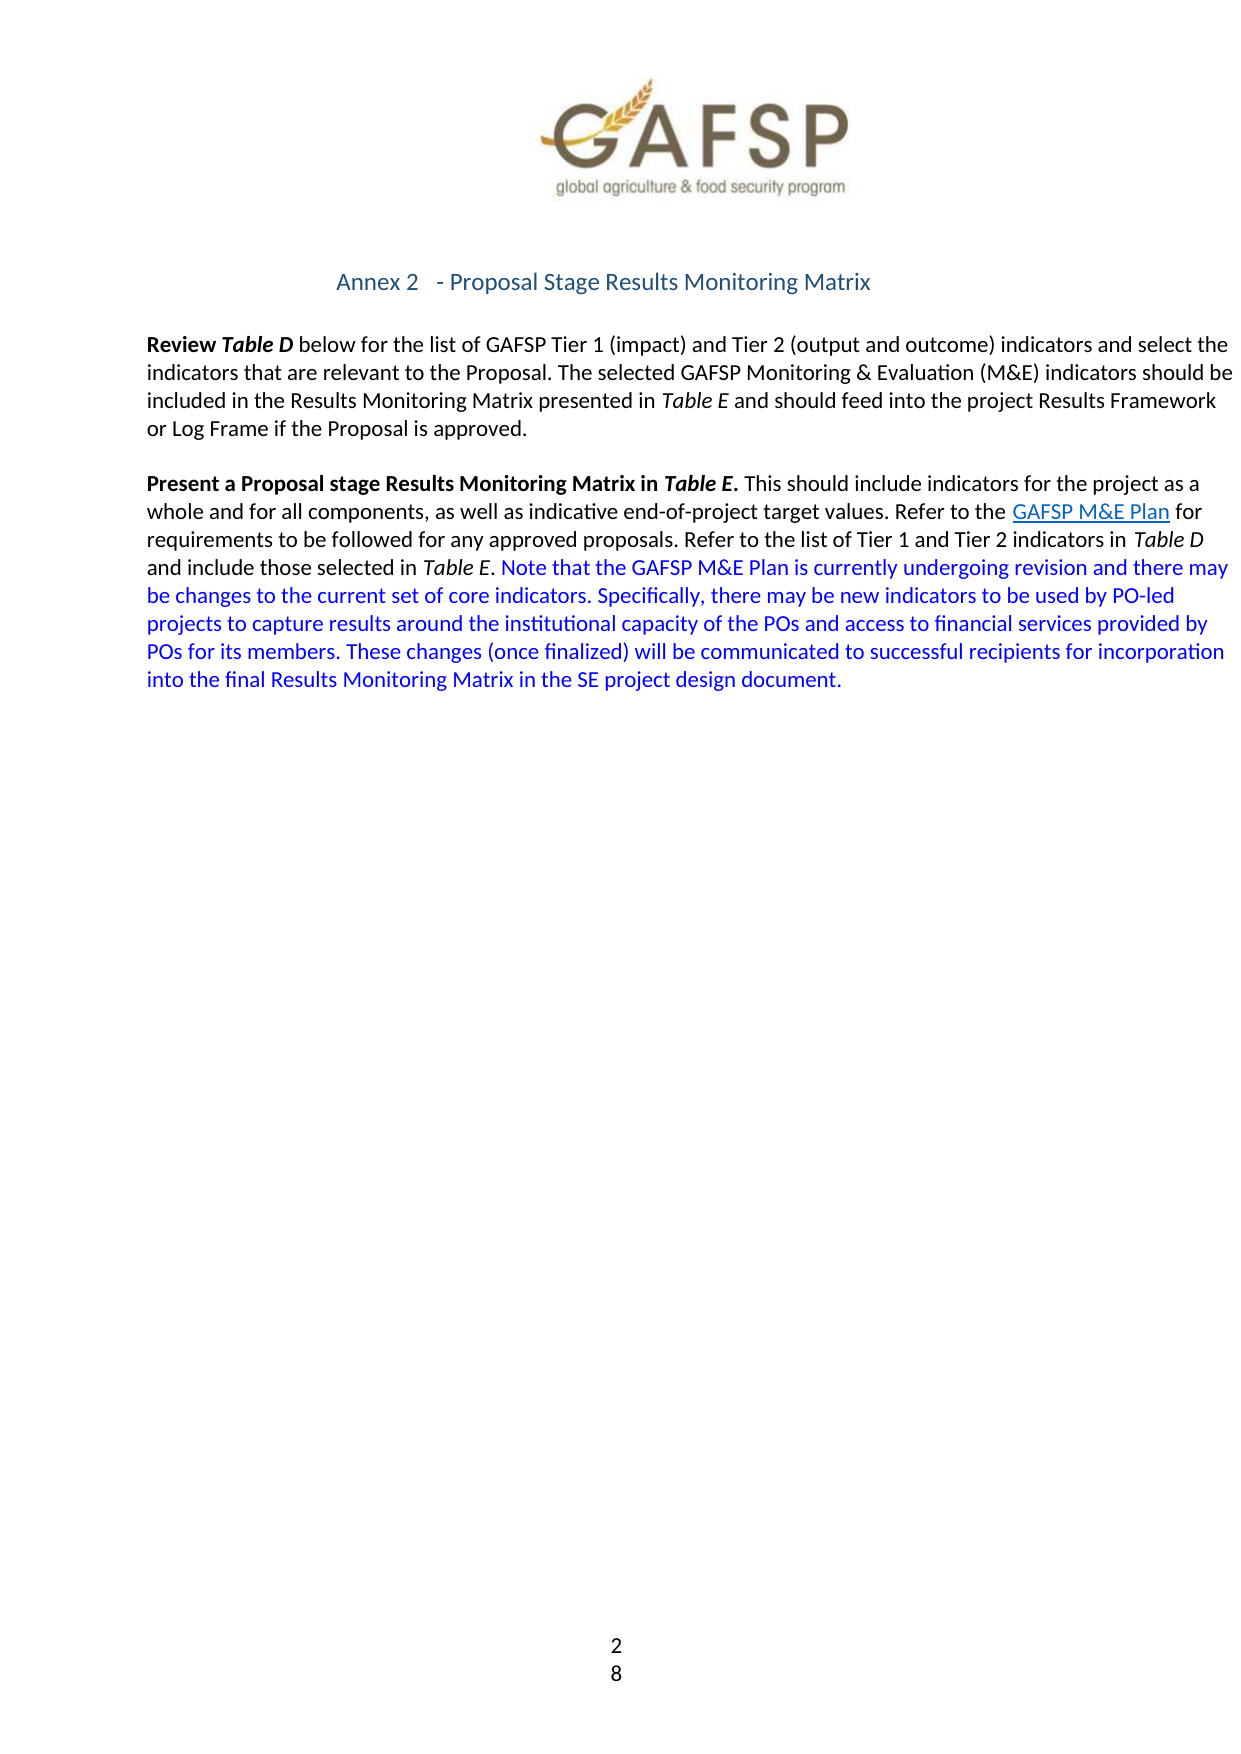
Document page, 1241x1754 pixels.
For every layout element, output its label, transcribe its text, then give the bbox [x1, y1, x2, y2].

text Review Table D below for the list of GAFSP Tier 1 (impact) and Tier 2 (output and outcome) indicators and select the indicators that are relevant to the Proposal. The selected GAFSP Monitoring & Evaluation (M&E) indicators should be included in the Results Monitoring Matrix presented in Table E and should feed into the project Results Framework or Log Frame if the Proposal is approved. [147, 330, 1240, 442]
text Present a Proposal stage Results Monitoring Matrix in Table E. This should include indicators for the project as a whole and for all components, as well as indicative end-of-project target values. Refer to the GAFSP M&E Plan for requirements to be followed for any approved proposals. Refer to the list of Tier 1 and Tier 2 indicators in Table D and include those selected in Table E. Note that the GAFSP M&E Plan is currently undergoing revision and there may be changes to the current set of core indicators. Specifically, there may be new indicators to be used by PO-led projects to capture results around the institutional capacity of the POs and access to financial services provided by POs for its members. These changes (once finalized) will be communicated to successful recipients for incorporation into the final Results Monitoring Matrix in the SE project design document. [147, 469, 1240, 693]
picture [529, 74, 858, 239]
list - Proposal Stage Results Monitoring Matrix [336, 266, 1240, 297]
